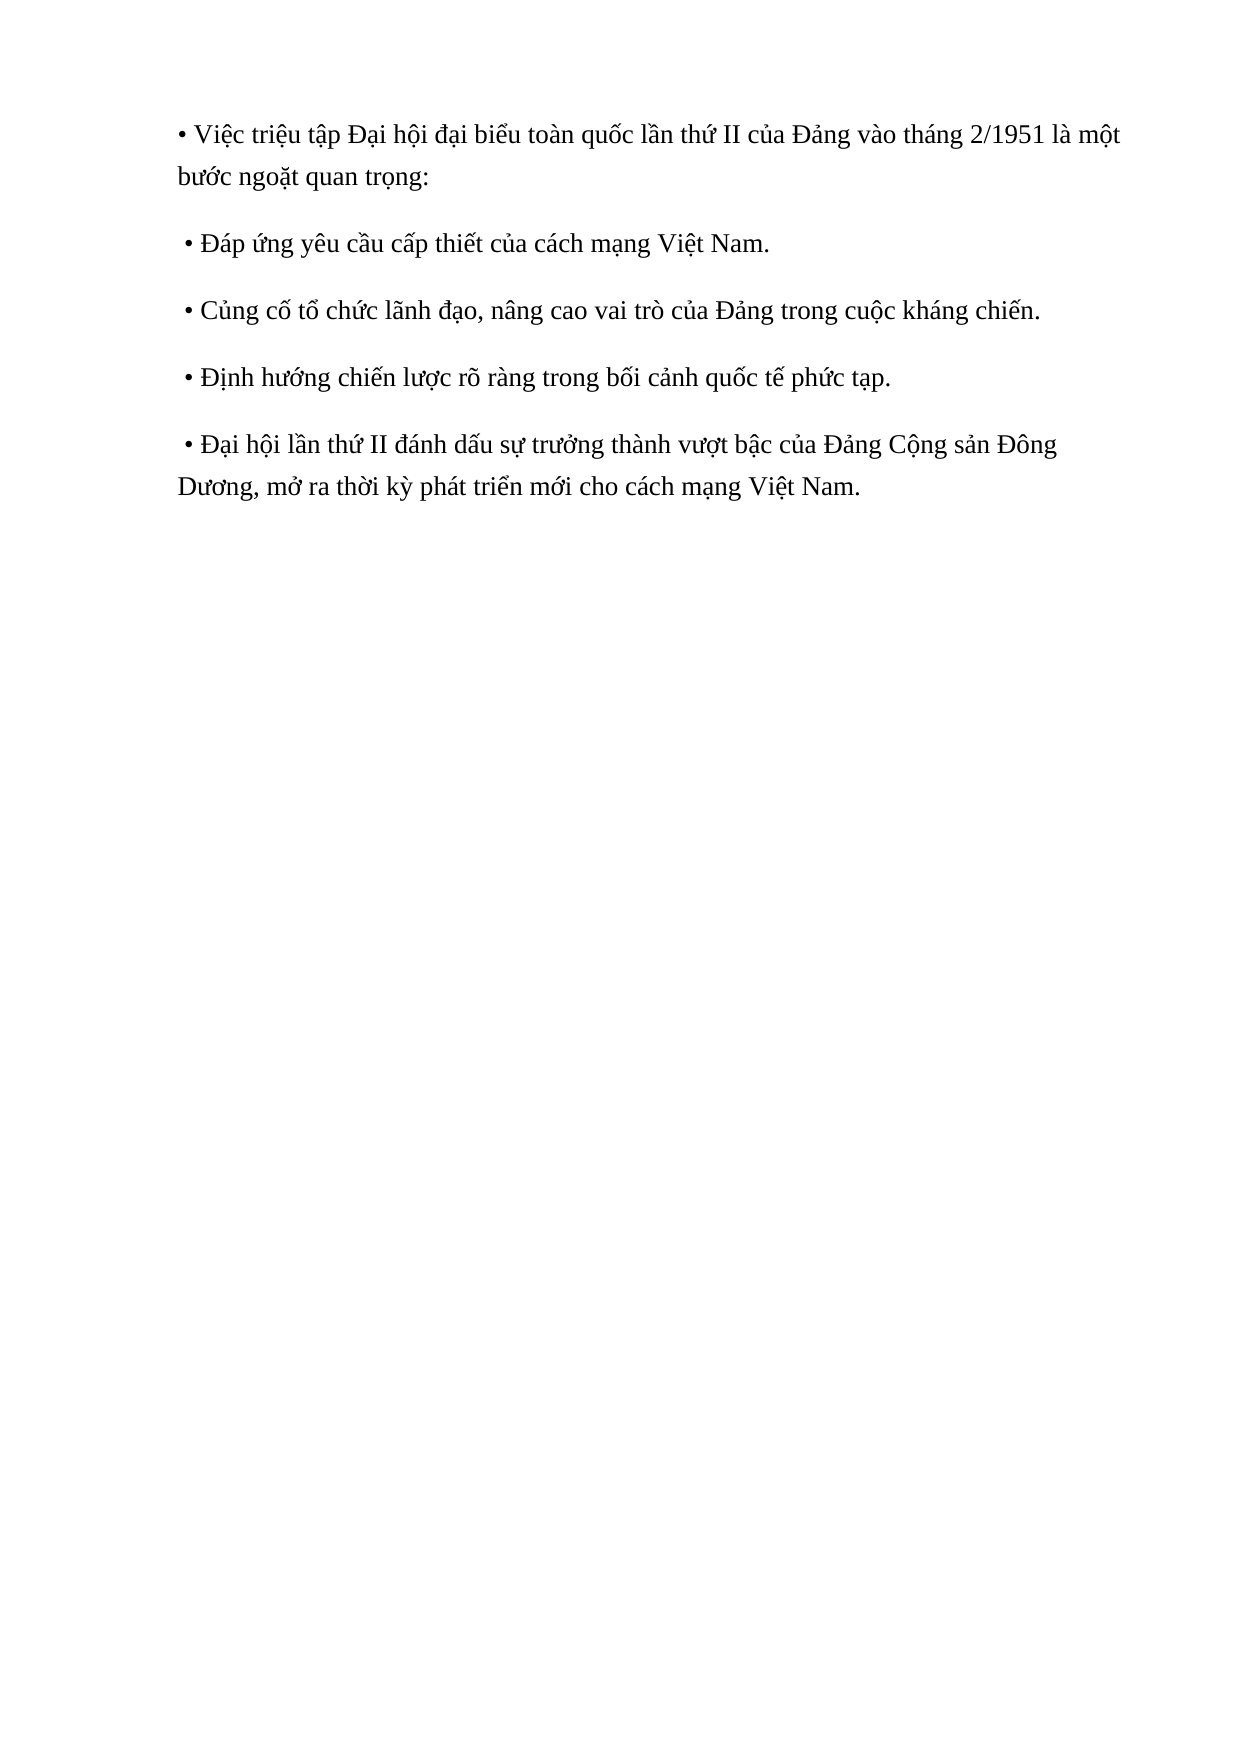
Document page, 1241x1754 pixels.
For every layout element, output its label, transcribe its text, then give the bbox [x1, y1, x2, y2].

text • Định hướng chiến lược rõ ràng trong bối cảnh quốc tế phức tạp. [177, 361, 1122, 392]
text • Đại hội lần thứ II đánh dấu sự trưởng thành vượt bậc của Đảng Cộng sản Đông Dương, mở ra thời kỳ phát triển mới cho cách mạng Việt Nam. [177, 428, 1122, 501]
text • Việc triệu tập Đại hội đại biểu toàn quốc lần thứ II của Đảng vào tháng 2/1951 là một bước ngoặt quan trọng: [177, 118, 1122, 191]
text • Đáp ứng yêu cầu cấp thiết của cách mạng Việt Nam. [177, 227, 1122, 258]
text • Củng cố tổ chức lãnh đạo, nâng cao vai trò của Đảng trong cuộc kháng chiến. [177, 294, 1122, 325]
